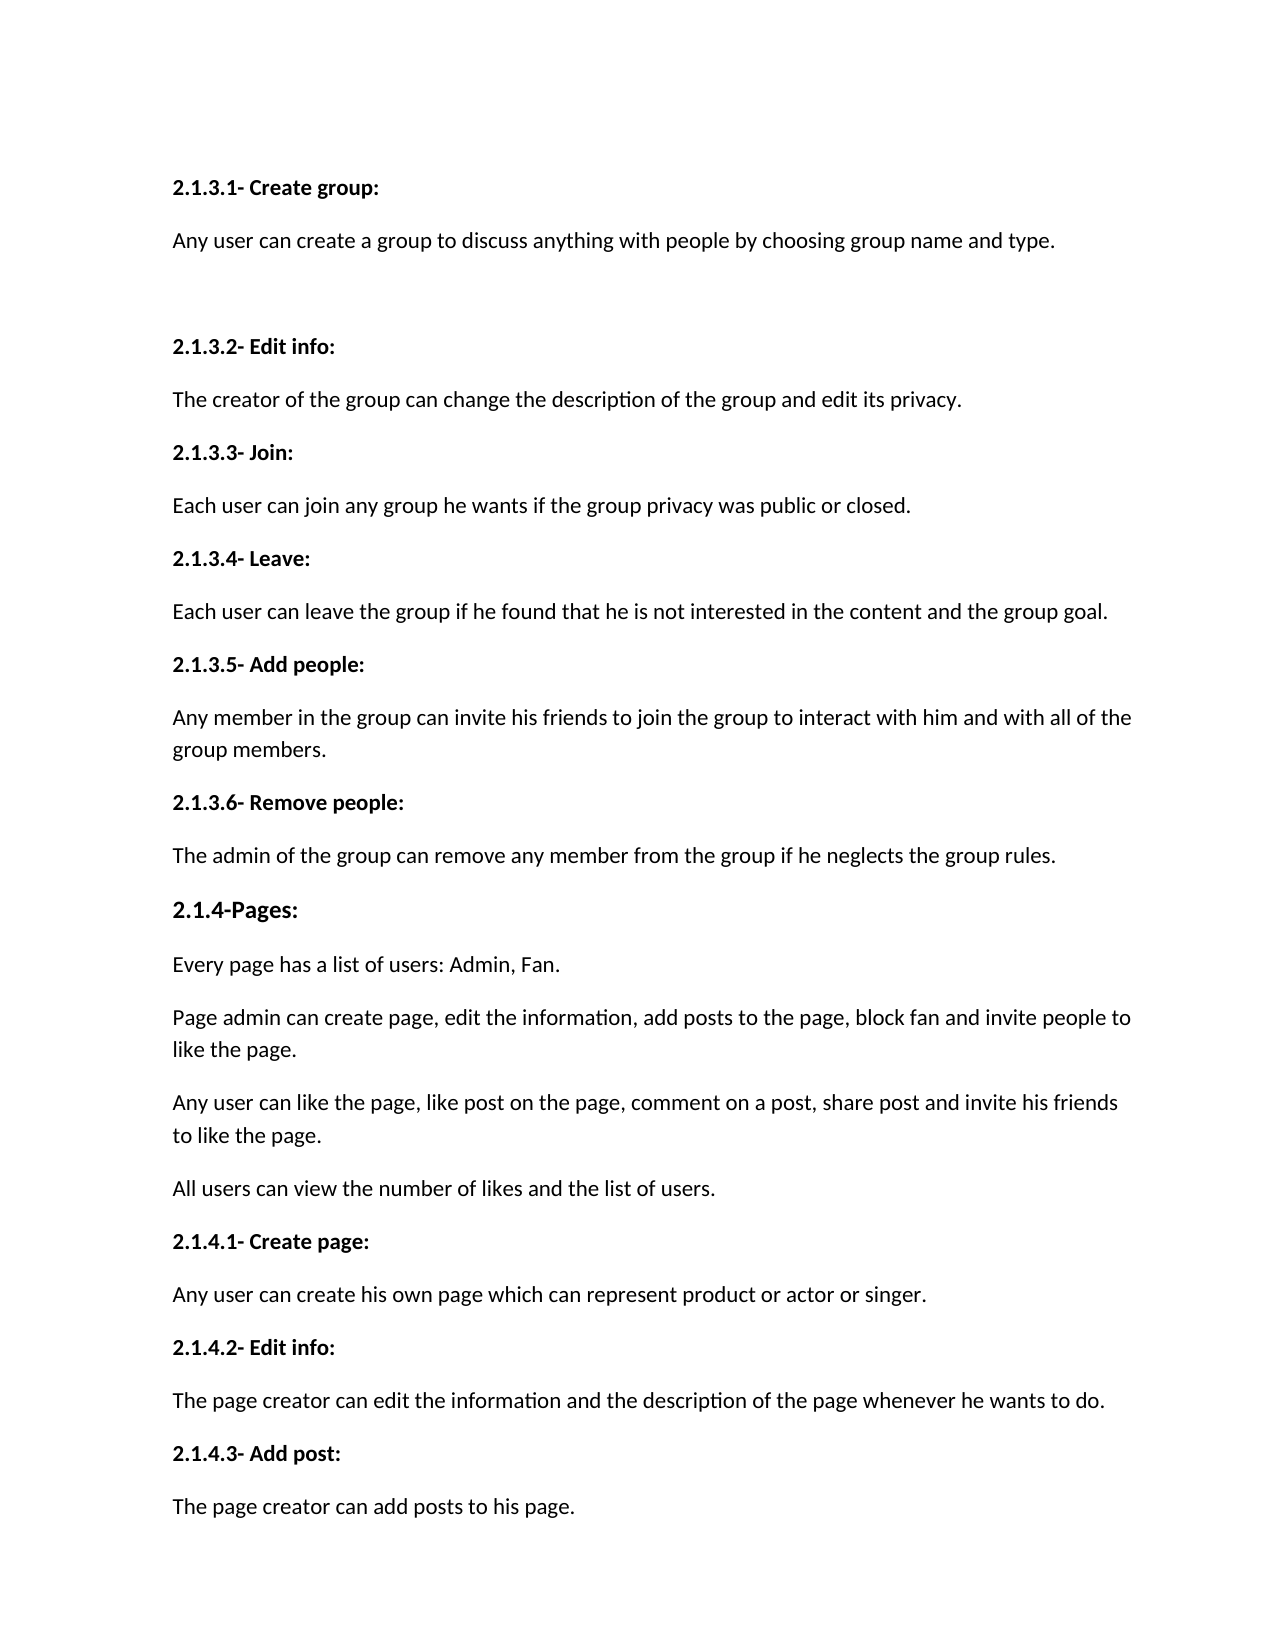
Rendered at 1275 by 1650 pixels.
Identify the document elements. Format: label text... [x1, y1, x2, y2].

text 2.1.3.3- Join: [172, 438, 1140, 466]
text The creator of the group can change the description of the group and edit its privacy. [172, 385, 1140, 413]
text 2.1.3.2- Edit info: [172, 332, 1140, 360]
text All users can view the number of likes and the list of users. [172, 1174, 1140, 1202]
text 2.1.3.5- Add people: [172, 650, 1140, 678]
text Every page has a list of users: Admin, Fan. [172, 950, 1140, 978]
text Each user can leave the group if he found that he is not interested in the content and the group goal. [172, 597, 1140, 625]
text 2.1.4.1- Create page: [172, 1227, 1140, 1255]
text Each user can join any group he wants if the group privacy was public or closed. [172, 491, 1140, 519]
text The page creator can add posts to his page. [172, 1492, 1140, 1520]
text 2.1.4.2- Edit info: [172, 1333, 1140, 1361]
text 2.1.3.6- Remove people: [172, 788, 1140, 816]
text Any user can create his own page which can represent product or actor or singer. [172, 1280, 1140, 1308]
text The page creator can edit the information and the description of the page whenever he wants to do. [172, 1386, 1140, 1414]
text Any member in the group can invite his friends to join the group to interact with him and with all of the group members. [172, 703, 1140, 763]
text 2.1.4.3- Add post: [172, 1439, 1140, 1467]
text The admin of the group can remove any member from the group if he neglects the group rules. [172, 841, 1140, 869]
text Page admin can create page, edit the information, add posts to the page, block fan and invite people to like the page. [172, 1003, 1140, 1063]
text 2.1.3.4- Leave: [172, 544, 1140, 572]
text Any user can create a group to discuss anything with people by choosing group name and type. [172, 226, 1140, 254]
text 2.1.3.1- Create group: [172, 173, 1140, 201]
text Any user can like the page, like post on the page, comment on a post, share post and invite his friends to like the page. [172, 1088, 1140, 1149]
text 2.1.4-Pages: [172, 894, 1140, 925]
